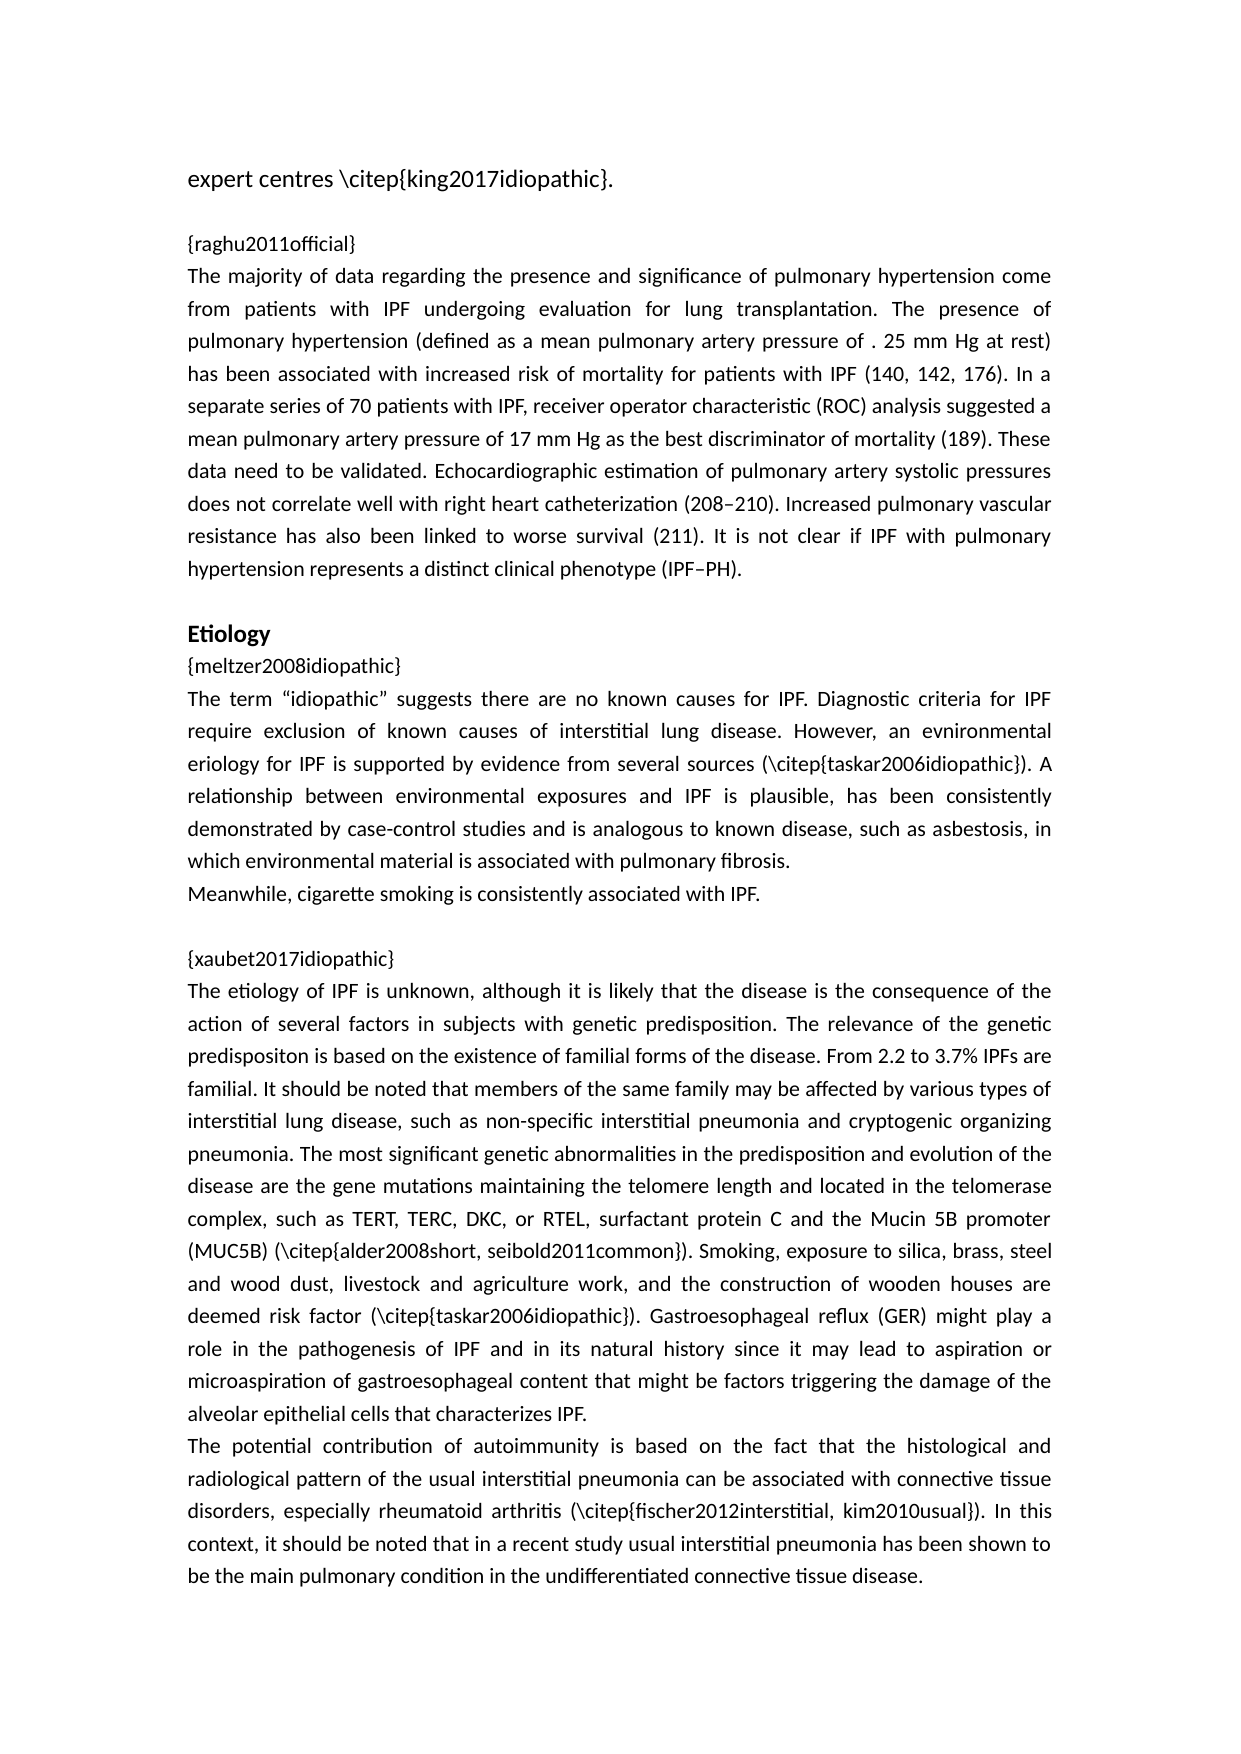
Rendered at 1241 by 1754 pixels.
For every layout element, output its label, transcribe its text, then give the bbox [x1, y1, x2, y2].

text The potential contribution of autoimmunity is based on the fact that the histological and radiological pattern of the usual interstitial pneumonia can be associated with connective tissue disorders, especially rheumatoid arthritis (\citep{fischer2012interstitial, kim2010usual}). In this context, it should be noted that in a recent study usual interstitial pneumonia has been shown to be the main pulmonary condition in the undifferentiated connective tissue disease. [187, 1429, 1053, 1592]
text {meltzer2008idiopathic} [187, 649, 1053, 682]
text {raghu2011official} [187, 227, 1053, 259]
text Meanwhile, cigarette smoking is consistently associated with IPF. [187, 877, 1053, 909]
text The etiology of IPF is unknown, although it is likely that the disease is the consequence of the action of several factors in subjects with genetic predisposition. The relevance of the genetic predispositon is based on the existence of familial forms of the disease. From 2.2 to 3.7% IPFs are familial. It should be noted that members of the same family may be affected by various types of interstitial lung disease, such as non-specific interstitial pneumonia and cryptogenic organizing pneumonia. The most significant genetic abnormalities in the predisposition and evolution of the disease are the gene mutations maintaining the telomere length and located in the telomerase complex, such as TERT, TERC, DKC, or RTEL, surfactant protein C and the Mucin 5B promoter (MUC5B) (\citep{alder2008short, seibold2011common}). Smoking, exposure to silica, brass, steel and wood dust, livestock and agriculture work, and the construction of wooden houses are deemed risk factor (\citep{taskar2006idiopathic}). Gastroesophageal reflux (GER) might play a role in the pathogenesis of IPF and in its natural history since it may lead to aspiration or microaspiration of gastroesophageal content that might be factors triggering the damage of the alveolar epithelial cells that characterizes IPF. [187, 974, 1053, 1429]
text {xaubet2017idiopathic} [187, 942, 1053, 974]
text The term “idiopathic” suggests there are no known causes for IPF. Diagnostic criteria for IPF require exclusion of known causes of interstitial lung disease. However, an evnironmental eriology for IPF is supported by evidence from several sources (\citep{taskar2006idiopathic}). A relationship between environmental exposures and IPF is plausible, has been consistently demonstrated by case-control studies and is analogous to known disease, such as asbestosis, in which environmental material is associated with pulmonary fibrosis. [187, 682, 1053, 877]
text Etiology [187, 617, 1053, 649]
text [187, 162, 1053, 194]
text The majority of data regarding the presence and significance of pulmonary hypertension come from patients with IPF undergoing evaluation for lung transplantation. The presence of pulmonary hypertension (defined as a mean pulmonary artery pressure of . 25 mm Hg at rest) has been associated with increased risk of mortality for patients with IPF (140, 142, 176). In a separate series of 70 patients with IPF, receiver operator characteristic (ROC) analysis suggested a mean pulmonary artery pressure of 17 mm Hg as the best discriminator of mortality (189). These data need to be validated. Echocardiographic estimation of pulmonary artery systolic pressures does not correlate well with right heart catheterization (208–210). Increased pulmonary vascular resistance has also been linked to worse survival (211). It is not clear if IPF with pulmonary hypertension represents a distinct clinical phenotype (IPF–PH). [187, 259, 1053, 584]
